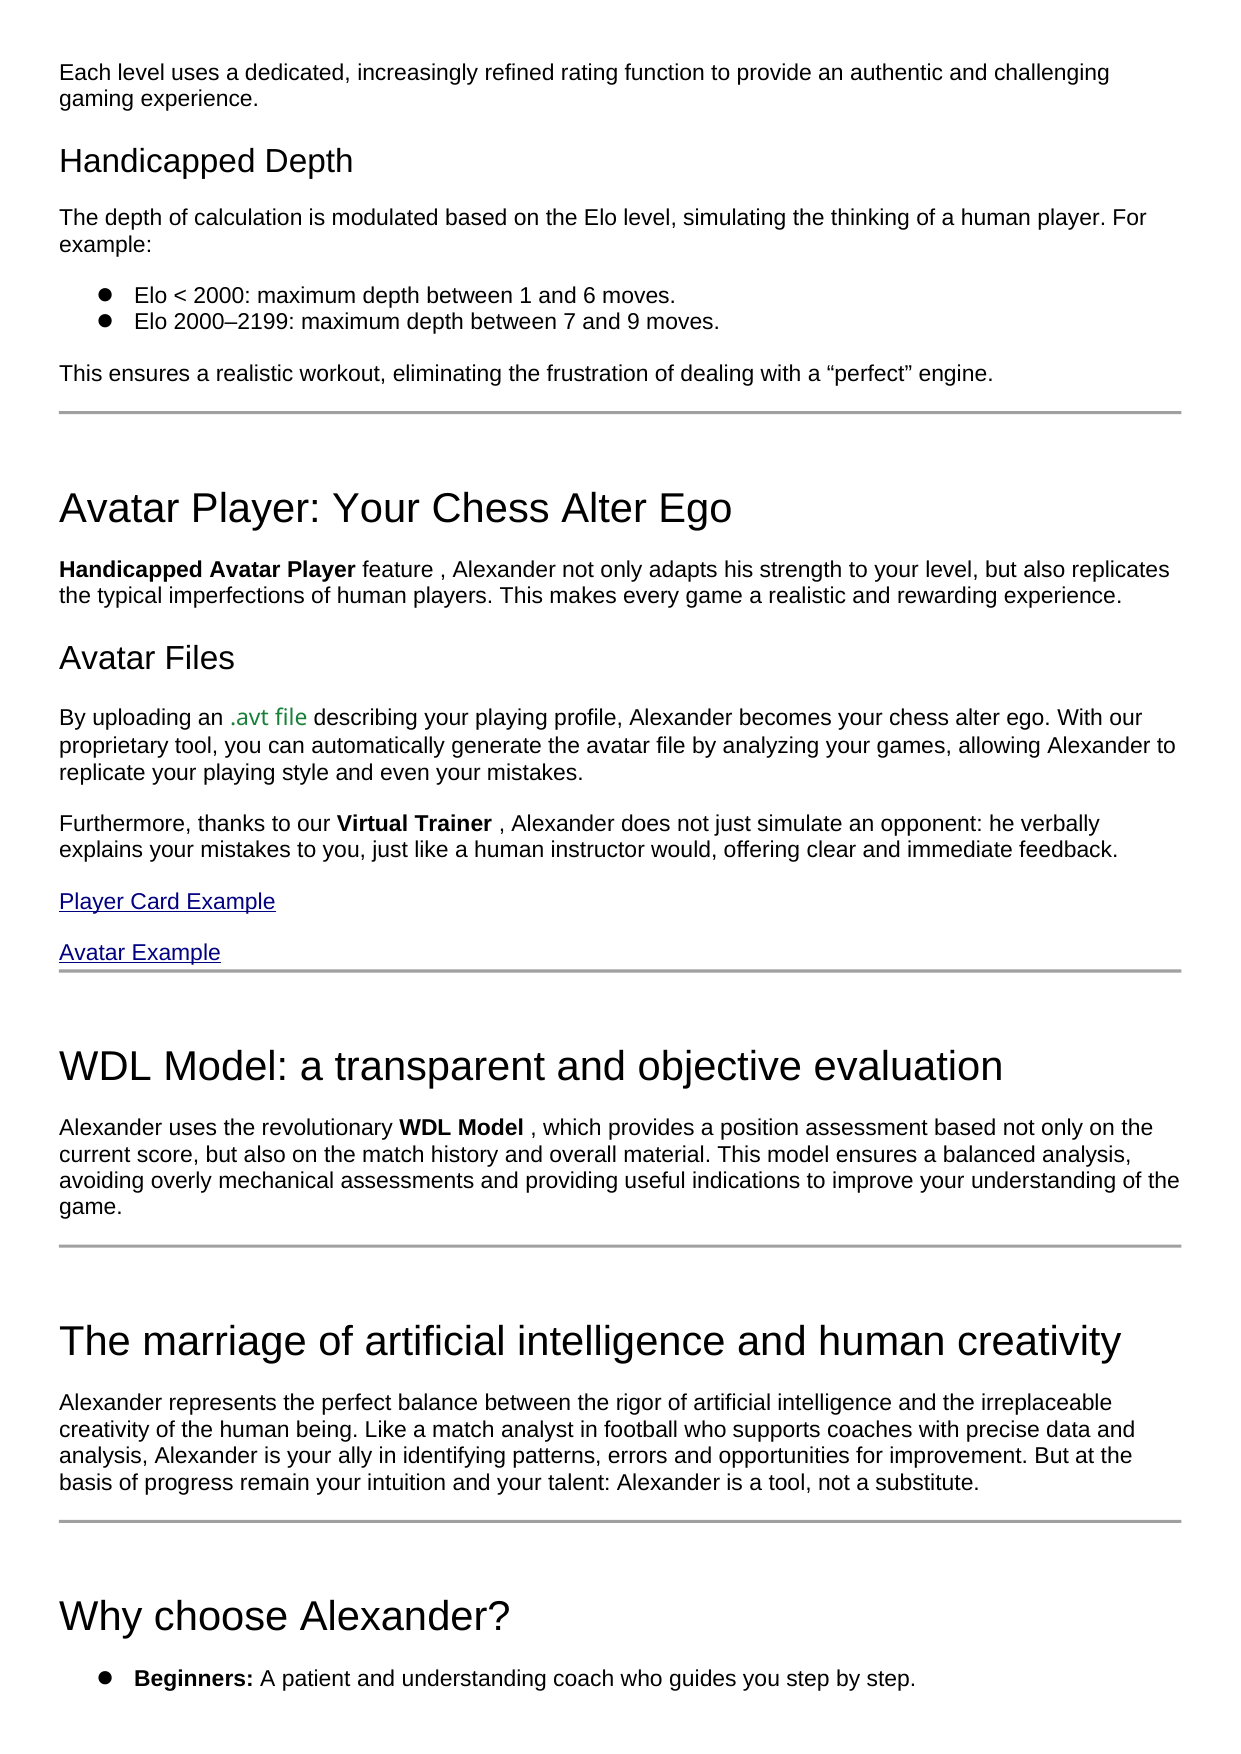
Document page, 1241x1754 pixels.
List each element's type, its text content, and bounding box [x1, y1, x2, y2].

text Alexander uses the revolutionary WDL Model , which provides a position assessment based not only on the current score, but also on the match history and overall material. This model ensures a balanced analysis, avoiding overly mechanical assessments and providing useful indications to improve your understanding of the game. [59, 1114, 1181, 1219]
text This ensures a realistic workout, eliminating the frustration of dealing with a “perfect” engine. [59, 360, 1181, 386]
subtitle Avatar Files [59, 638, 1181, 676]
text Player Card Example [59, 888, 1181, 914]
subtitle Handicapped Depth [59, 141, 1181, 179]
list Elo 2000–2199: maximum depth between 7 and 9 moves. [96, 308, 1181, 335]
subtitle WDL Model: a transparent and objective evaluation [59, 1041, 1181, 1089]
text The depth of calculation is modulated based on the Elo level, simulating the thinking of a human player. For example: [59, 204, 1181, 257]
text Alexander represents the perfect balance between the rigor of artificial intelligence and the irreplaceable creativity of the human being. Like a match analyst in football who supports coaches with precise data and analysis, Alexander is your ally in identifying patterns, errors and opportunities for improvement. But at the basis of progress remain your intuition and your talent: Alexander is a tool, not a substitute. [59, 1389, 1181, 1495]
text Handicapped Avatar Player feature , Alexander not only adapts his strength to your level, but also replicates the typical imperfections of human players. This makes every game a realistic and rewarding experience. [59, 556, 1181, 608]
subtitle The marriage of artificial intelligence and human creativity [59, 1316, 1181, 1364]
subtitle Why choose Alexander? [59, 1592, 1181, 1639]
list Beginners: A patient and understanding coach who guides you step by step. [96, 1664, 1181, 1691]
text Each level uses a dedicated, increasingly refined rating function to provide an authentic and challenging gaming experience. [59, 59, 1181, 112]
text Furthermore, thanks to our Virtual Trainer , Alexander does not just simulate an opponent: he verbally explains your mistakes to you, just like a human instructor would, offering clear and immediate feedback. [59, 810, 1181, 863]
list Elo < 2000: maximum depth between 1 and 6 moves. [96, 282, 1181, 308]
text By uploading an .avt file describing your playing profile, Alexander becomes your chess alter ego. With our proprietary tool, you can automatically generate the avatar file by analyzing your games, allowing Alexander to replicate your playing style and even your mistakes. [59, 701, 1181, 785]
text Avatar Example [59, 939, 1181, 966]
subtitle Avatar Player: Your Chess Alter Ego [59, 483, 1181, 531]
